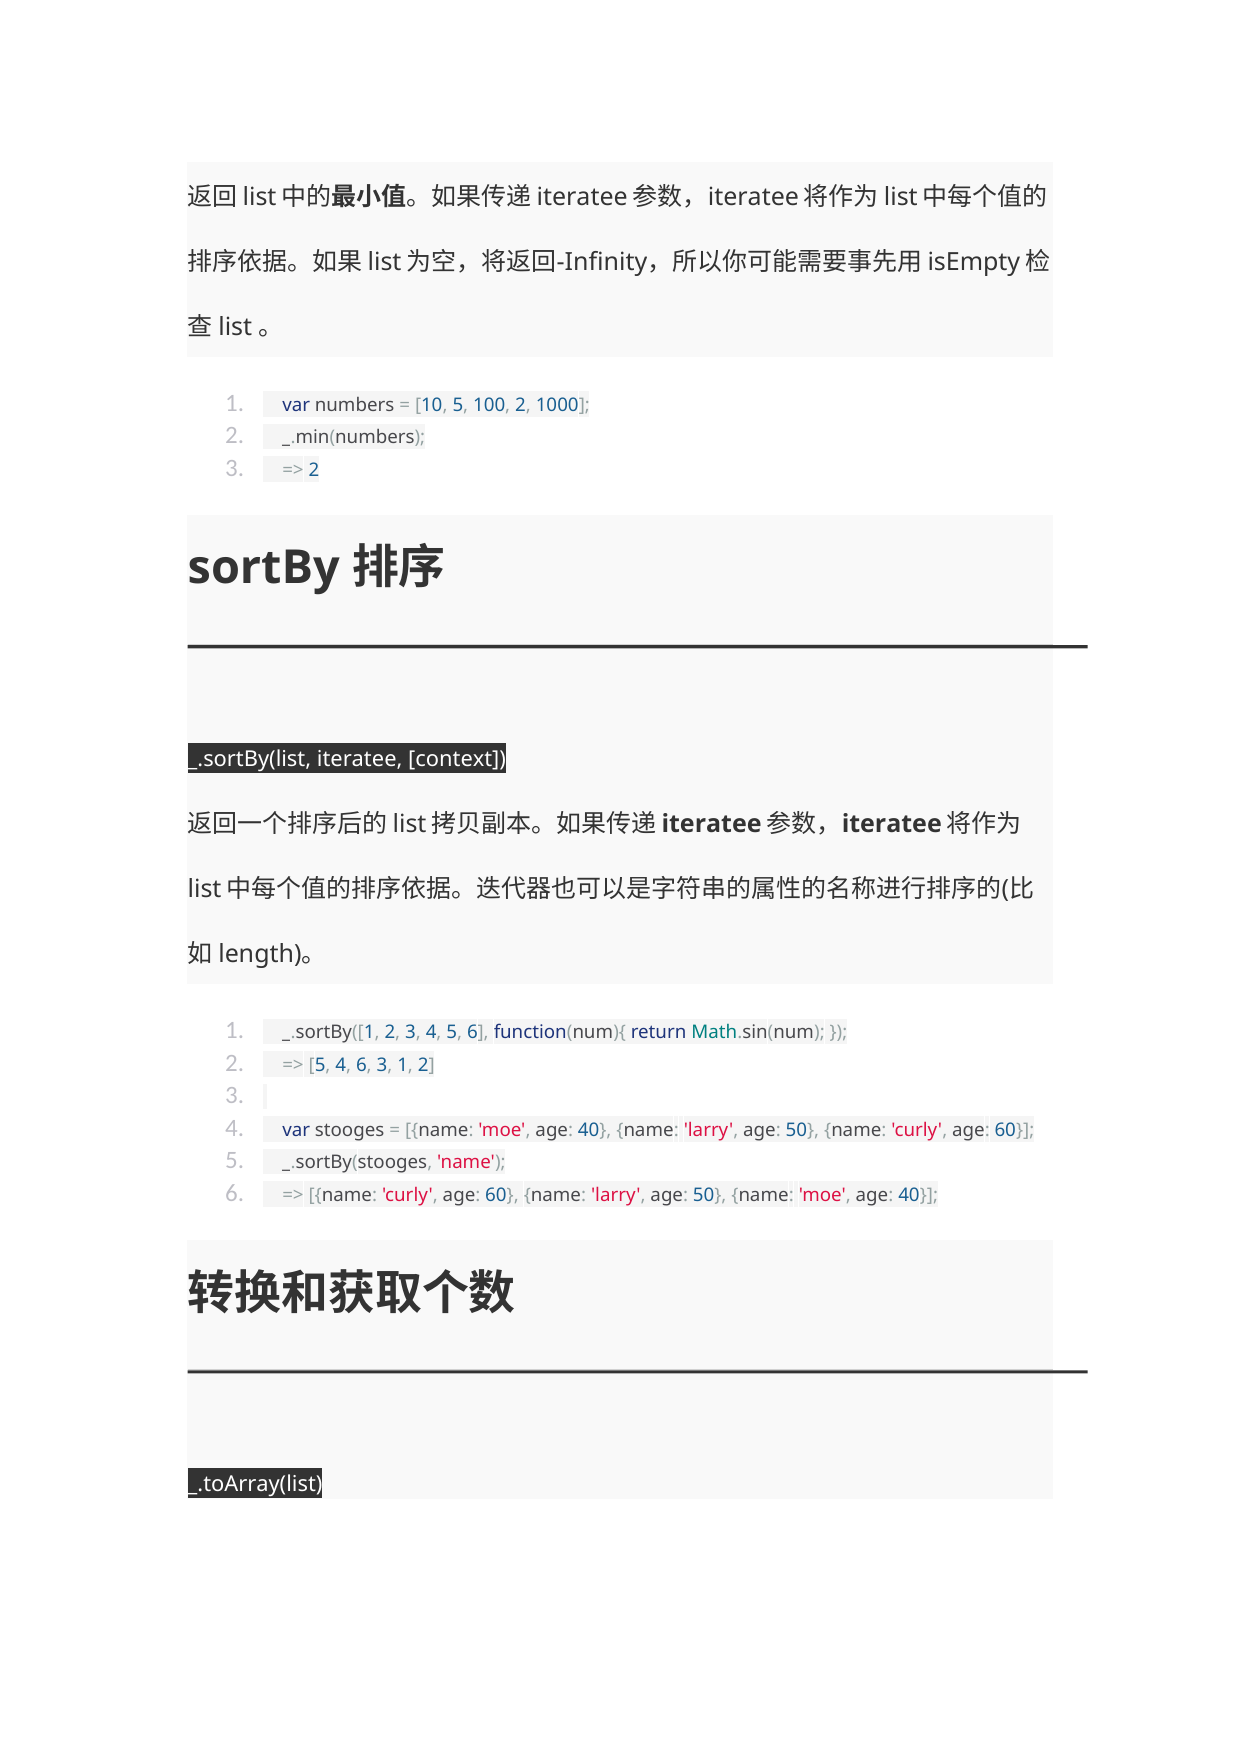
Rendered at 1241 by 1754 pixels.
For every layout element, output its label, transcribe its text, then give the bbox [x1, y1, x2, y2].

list => [5, 4, 6, 3, 1, 2] [225, 1046, 1053, 1079]
subtitle 转换和获取个数 [187, 1240, 1053, 1337]
text _.sortBy(list, iteratee, [context]) [187, 741, 1053, 774]
list _.sortBy([1, 2, 3, 4, 5, 6], function(num){ return Math.sin(num); }); [225, 1014, 1053, 1046]
text _.toArray(list) [187, 1467, 1053, 1499]
list _.sortBy(stooges, 'name'); [225, 1144, 1053, 1176]
text 返回一个排序后的list拷贝副本。如果传递iteratee参数，iteratee将作为list中每个值的排序依据。迭代器也可以是字符串的属性的名称进行排序的(比如 length)。 [187, 789, 1053, 984]
list => [{name: 'curly', age: 60}, {name: 'larry', age: 50}, {name: 'moe', age: 40}]; [225, 1176, 1053, 1209]
subtitle sortBy 排序 [187, 515, 1053, 612]
list var numbers = [10, 5, 100, 2, 1000]; [225, 386, 1053, 419]
list _.min(numbers); [225, 419, 1053, 451]
list var stooges = [{name: 'moe', age: 40}, {name: 'larry', age: 50}, {name: 'curly', age: 60}]; [225, 1111, 1053, 1144]
list => 2 [225, 451, 1053, 484]
text 返回list中的最小值。如果传递iteratee参数，iteratee将作为list中每个值的排序依据。如果list为空，将返回-Infinity，所以你可能需要事先用isEmpty检查 list 。 [187, 162, 1053, 357]
